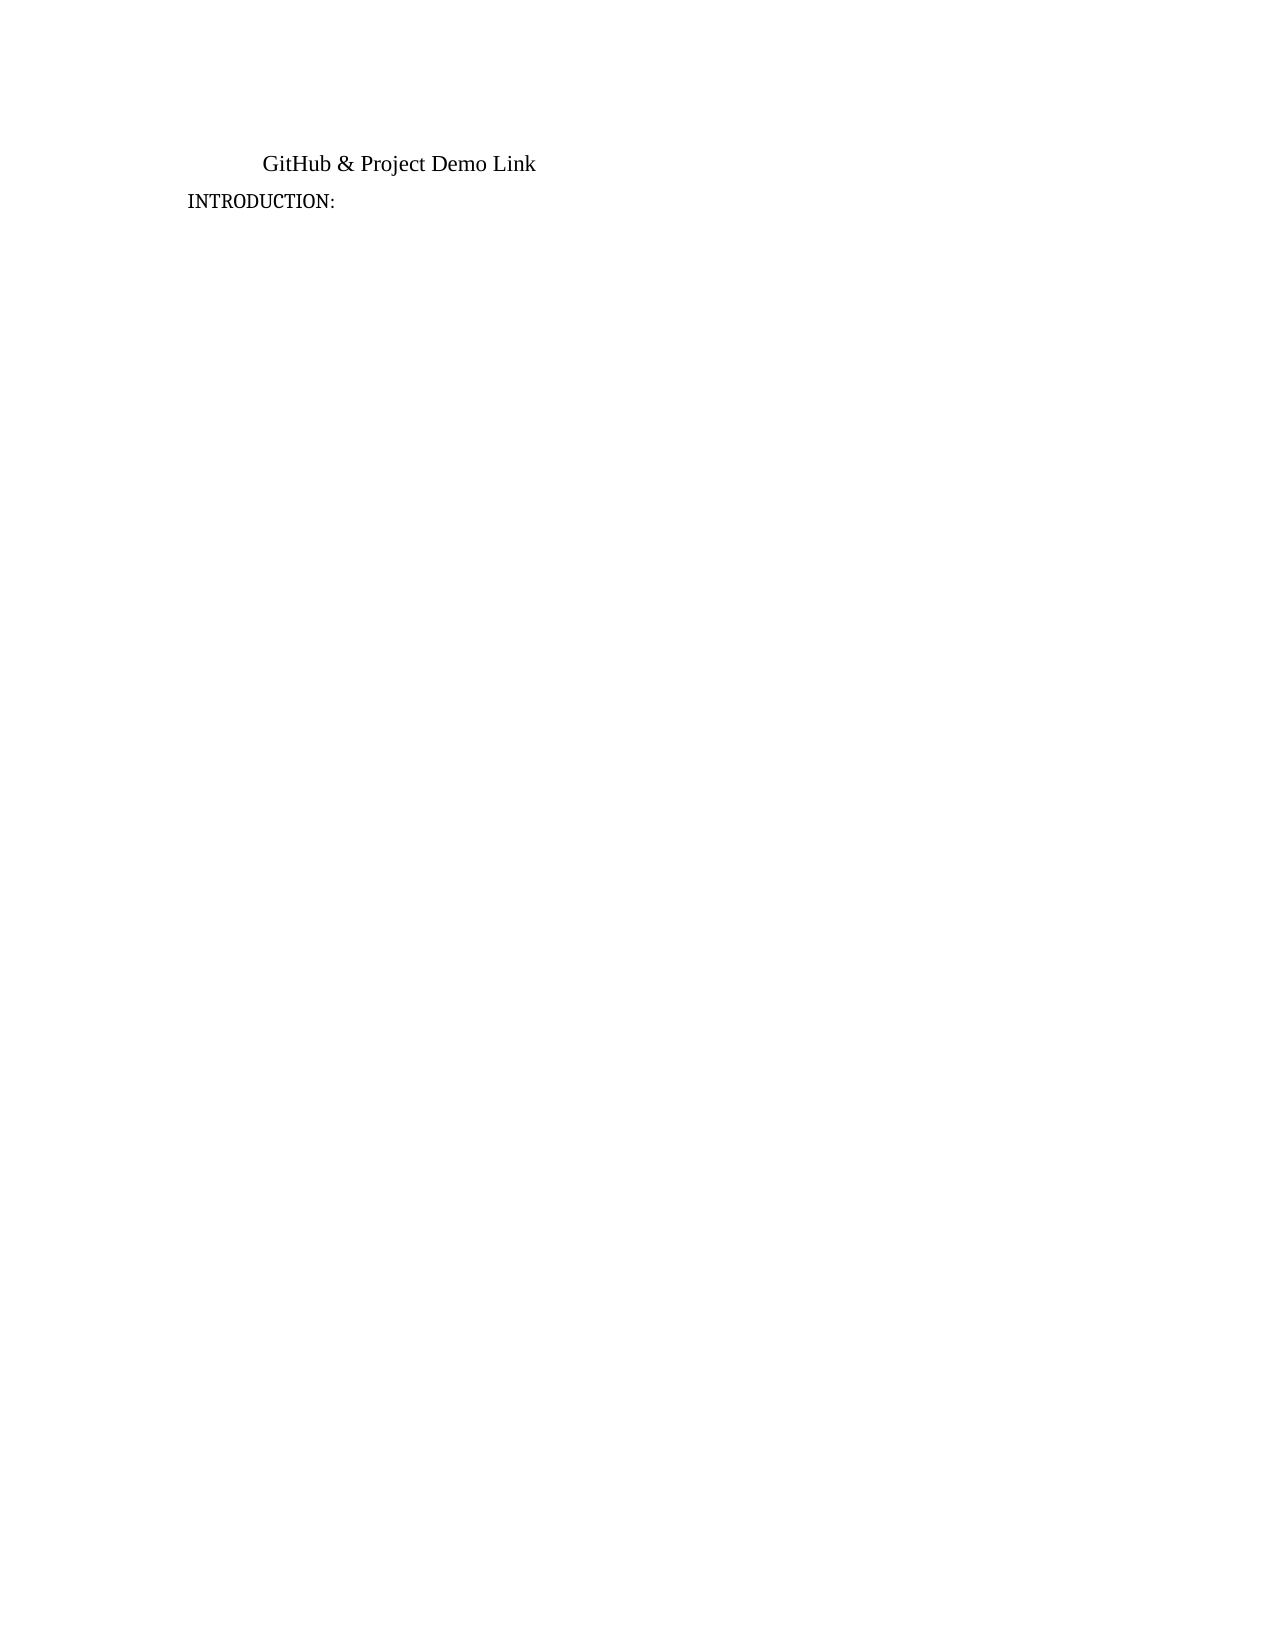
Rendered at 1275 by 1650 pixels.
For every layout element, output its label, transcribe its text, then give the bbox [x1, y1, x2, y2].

list GitHub & Project Demo Link [225, 150, 1125, 176]
list INTRODUCTION: [187, 189, 1125, 213]
